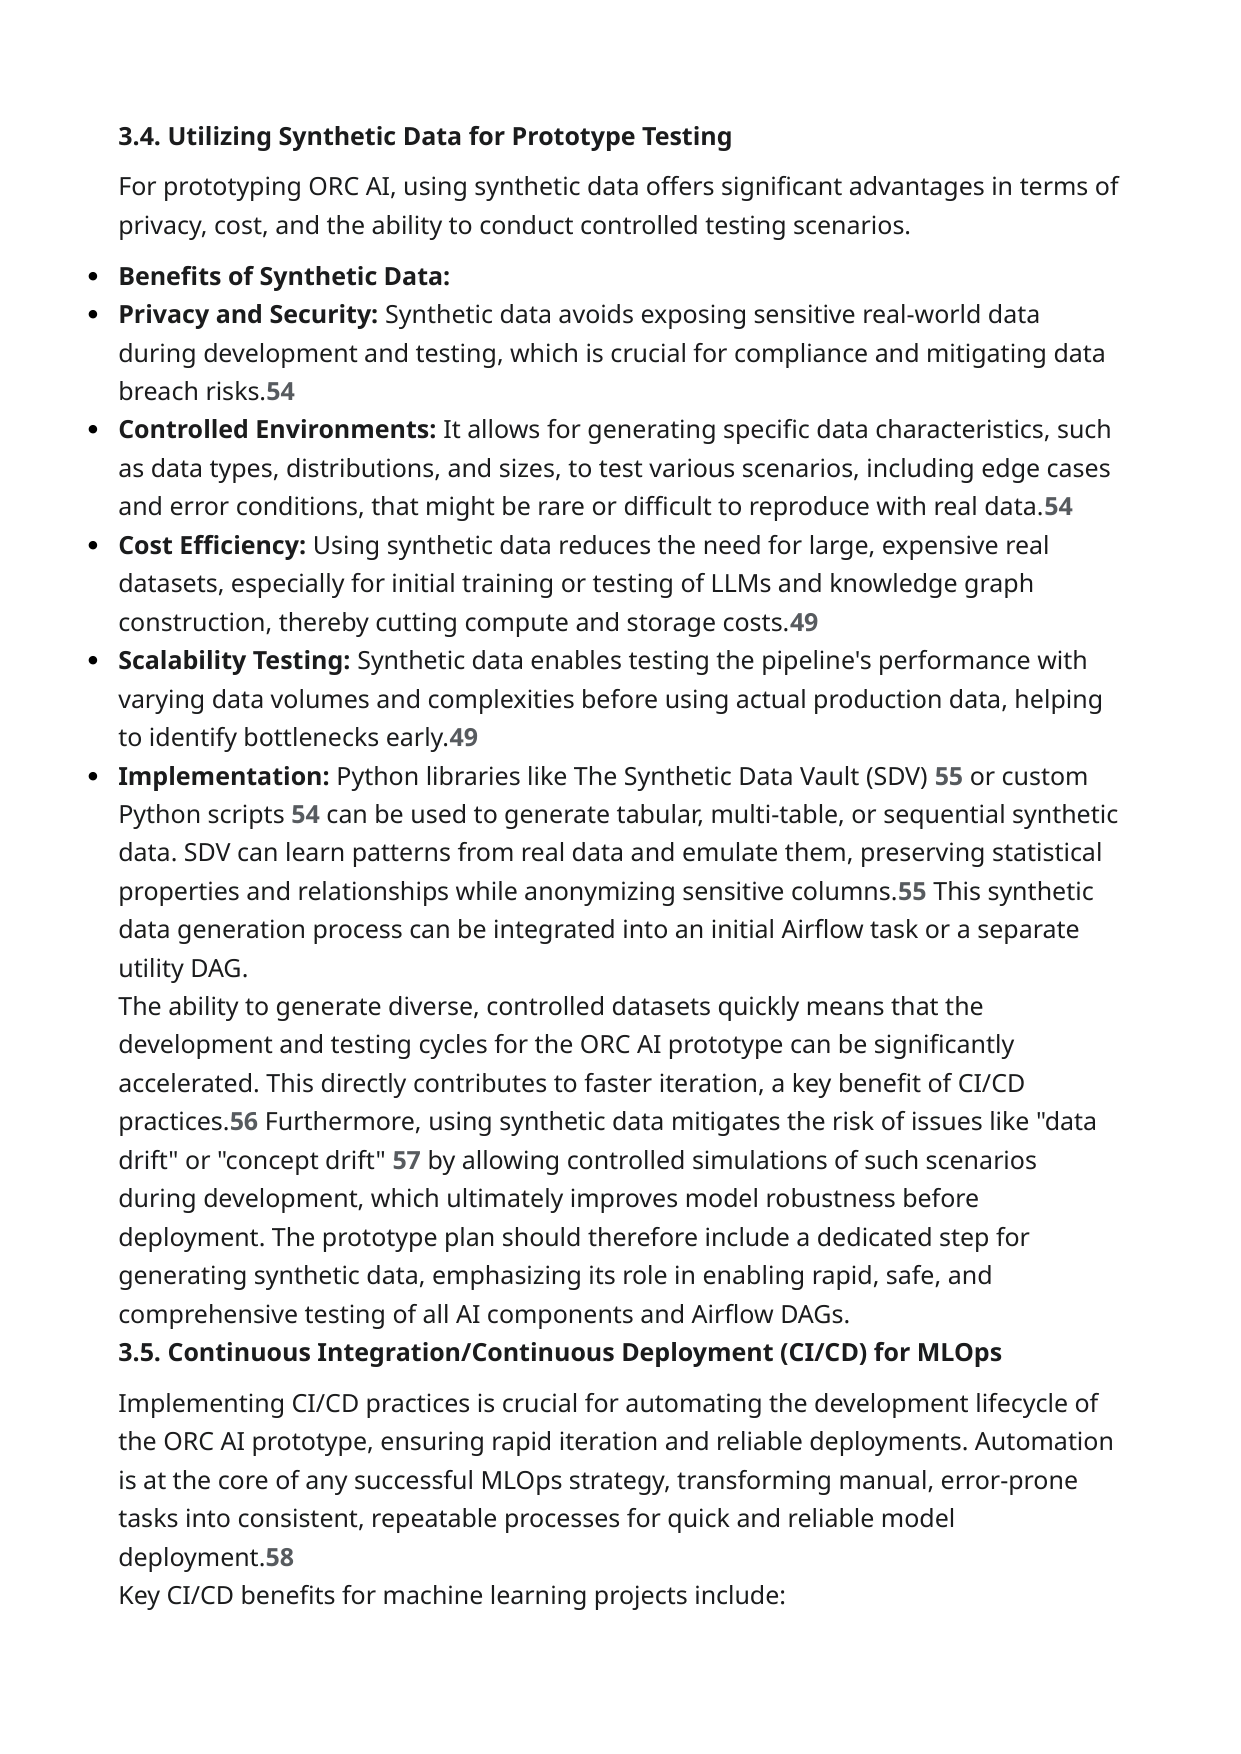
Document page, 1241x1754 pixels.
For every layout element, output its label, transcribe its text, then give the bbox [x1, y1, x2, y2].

list Controlled Environments: It allows for generating specific data characteristics, such as data types, distributions, and sizes, to test various scenarios, including edge cases and error conditions, that might be rare or difficult to reproduce with real data.54 [89, 412, 1122, 523]
list Cost Efficiency: Using synthetic data reduces the need for large, expensive real datasets, especially for initial training or testing of LLMs and knowledge graph construction, thereby cutting compute and storage costs.49 [89, 527, 1122, 638]
text The ability to generate diverse, controlled datasets quickly means that the development and testing cycles for the ORC AI prototype can be significantly accelerated. This directly contributes to faster iteration, a key benefit of CI/CD practices.56 Furthermore, using synthetic data mitigates the risk of issues like "data drift" or "concept drift" 57 by allowing controlled simulations of such scenarios during development, which ultimately improves model robustness before deployment. The prototype plan should therefore include a dedicated step for generating synthetic data, emphasizing its role in enabling rapid, safe, and comprehensive testing of all AI components and Airflow DAGs. [118, 989, 1122, 1330]
subtitle 3.5. Continuous Integration/Continuous Deployment (CI/CD) for MLOps [118, 1335, 1122, 1369]
list Benefits of Synthetic Data: [89, 258, 1122, 292]
list Scalability Testing: Synthetic data enables testing the pipeline's performance with varying data volumes and complexities before using actual production data, helping to identify bottlenecks early.49 [89, 643, 1122, 754]
list Privacy and Security: Synthetic data avoids exposing sensitive real-world data during development and testing, which is crucial for compliance and mitigating data breach risks.54 [89, 297, 1122, 408]
text Implementing CI/CD practices is crucial for automating the development lifecycle of the ORC AI prototype, ensuring rapid iteration and reliable deployments. Automation is at the core of any successful MLOps strategy, transforming manual, error-prone tasks into consistent, repeatable processes for quick and reliable model deployment.58 [118, 1386, 1122, 1573]
text Key CI/CD benefits for machine learning projects include: [118, 1578, 1122, 1612]
text For prototyping ORC AI, using synthetic data offers significant advantages in terms of privacy, cost, and the ability to conduct controlled testing scenarios. [118, 169, 1122, 242]
subtitle 3.4. Utilizing Synthetic Data for Prototype Testing [118, 118, 1122, 152]
list Implementation: Python libraries like The Synthetic Data Vault (SDV) 55 or custom Python scripts 54 can be used to generate tabular, multi-table, or sequential synthetic data. SDV can learn patterns from real data and emulate them, preserving statistical properties and relationships while anonymizing sensitive columns.55 This synthetic data generation process can be integrated into an initial Airflow task or a separate utility DAG. [89, 758, 1122, 984]
